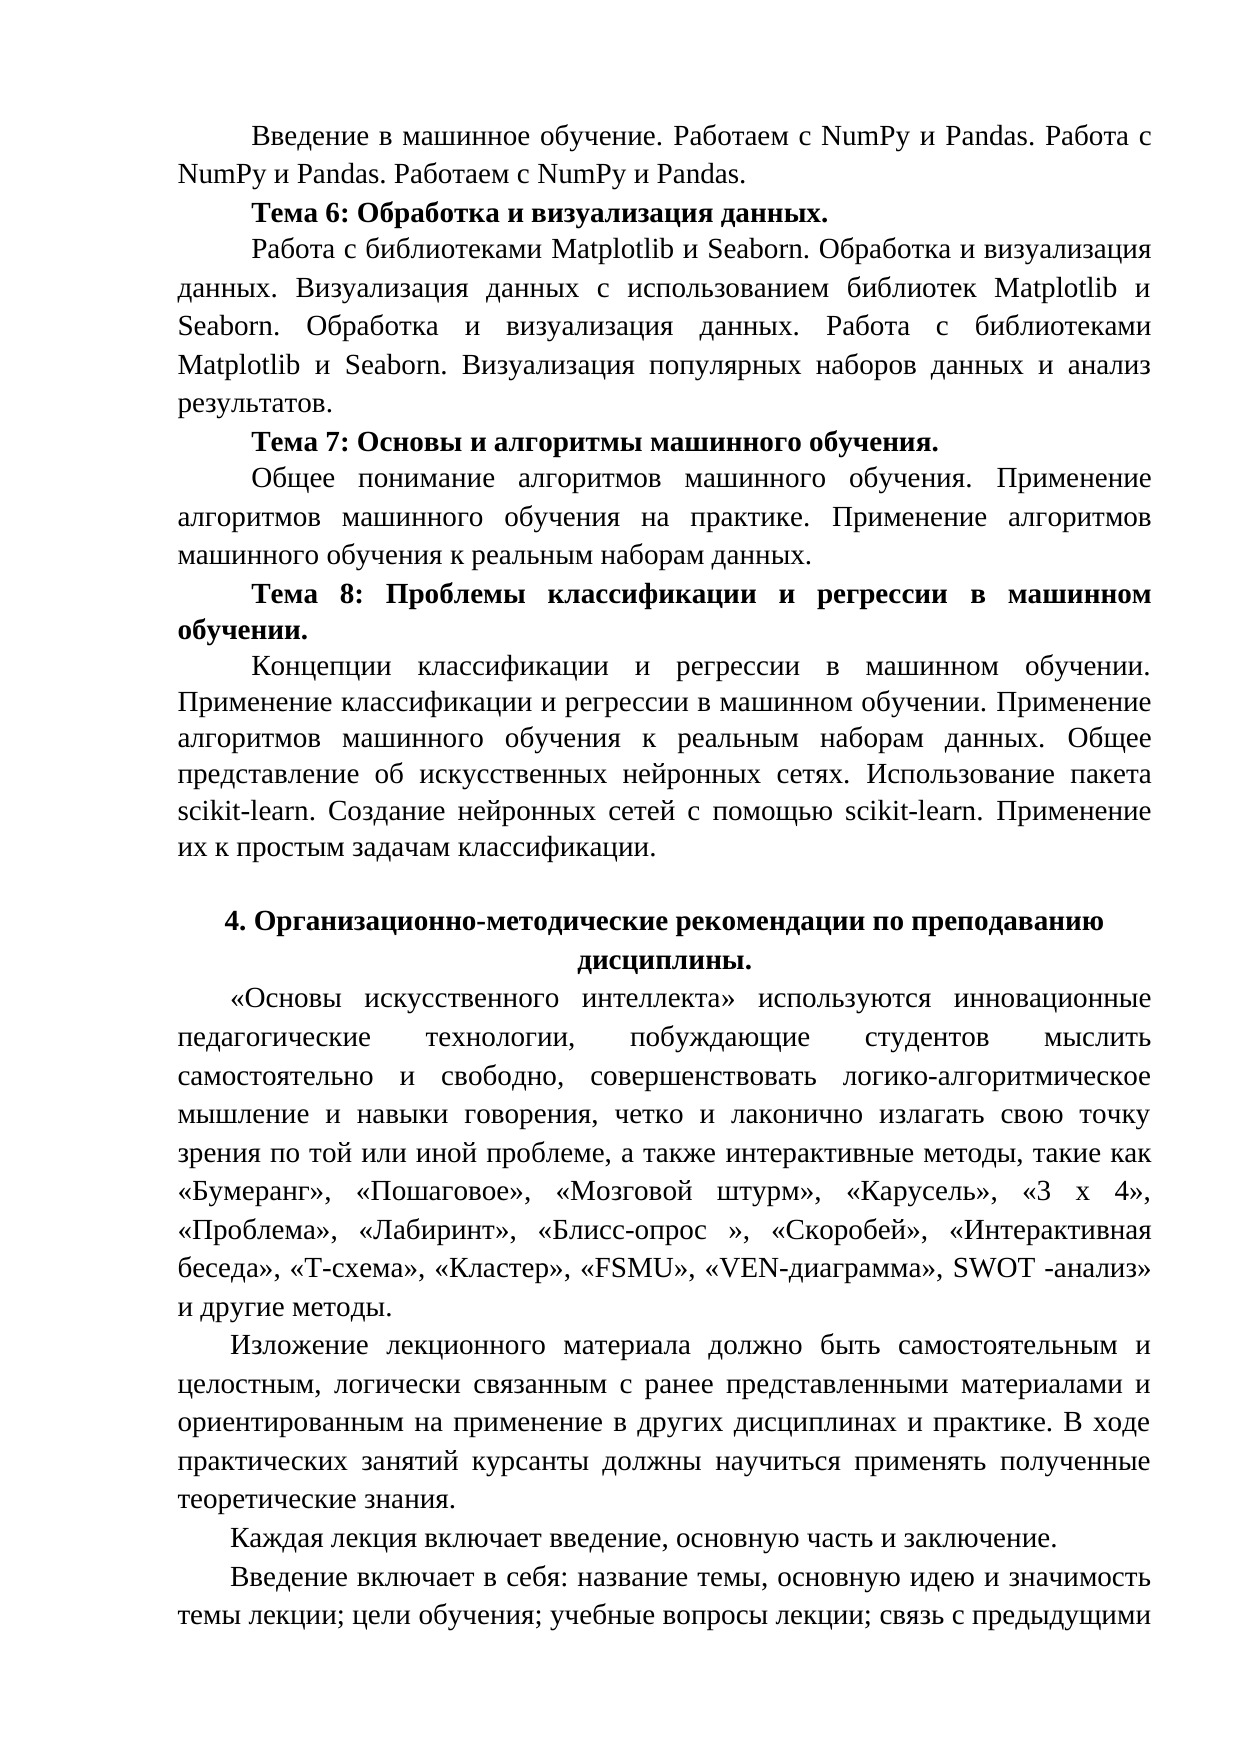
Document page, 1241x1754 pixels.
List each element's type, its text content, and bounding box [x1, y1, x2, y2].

text Каждая лекция включает введение, основную часть и заключение. [177, 1520, 1152, 1554]
text Тема 7: Основы и алгоритмы машинного обучения. [177, 424, 1152, 458]
text «Основы искусственного интеллекта» используются инновационные педагогические технологии, побуждающие студентов мыслить самостоятельно и свободно, совершенствовать логико-алгоритмическое мышление и навыки говорения, четко и лаконично излагать свою точку зрения по той или иной проблеме, а также интерактивные методы, такие как «Бумеранг», «Пошаговое», «Мозговой штурм», «Карусель», «3 х 4», «Проблема», «Лабиринт», «Блисс-опрос », «Скоробей», «Интерактивная беседа», «Т-схема», «Кластер», «FSMU», «VEN-диаграмма», SWOT -анализ» и другие методы. [177, 981, 1152, 1322]
text 4. Организационно-методические рекомендации по преподаванию дисциплины. [177, 903, 1152, 976]
text Тема 6: Обработка и визуализация данных. [177, 195, 1152, 229]
text Введение в машинное обучение. Работаем с NumPy и Pandas. Работа с NumPy и Pandas. Работаем с NumPy и Pandas. [177, 118, 1152, 190]
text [177, 1559, 1152, 1631]
text Работа с библиотеками Matplotlib и Seaborn. Обработка и визуализация данных. Визуализация данных с использованием библиотек Matplotlib и Seaborn. Обработка и визуализация данных. Работа с библиотеками Matplotlib и Seaborn. Визуализация популярных наборов данных и анализ результатов. [177, 231, 1152, 419]
text Концепции классификации и регрессии в машинном обучении. Применение классификации и регрессии в машинном обучении. Применение алгоритмов машинного обучения к реальным наборам данных. Общее представление об искусственных нейронных сетях. Использование пакета scikit-learn. Создание нейронных сетей с помощью scikit-learn. Применение их к простым задачам классификации. [177, 648, 1152, 862]
text Общее понимание алгоритмов машинного обучения. Применение алгоритмов машинного обучения на практике. Применение алгоритмов машинного обучения к реальным наборам данных. [177, 460, 1152, 571]
text Тема 8: Проблемы классификации и регрессии в машинном обучении. [177, 576, 1152, 646]
text Изложение лекционного материала должно быть самостоятельным и целостным, логически связанным с ранее представленными материалами и ориентированным на применение в других дисциплинах и практике. В ходе практических занятий курсанты должны научиться применять полученные теоретические знания. [177, 1327, 1152, 1515]
